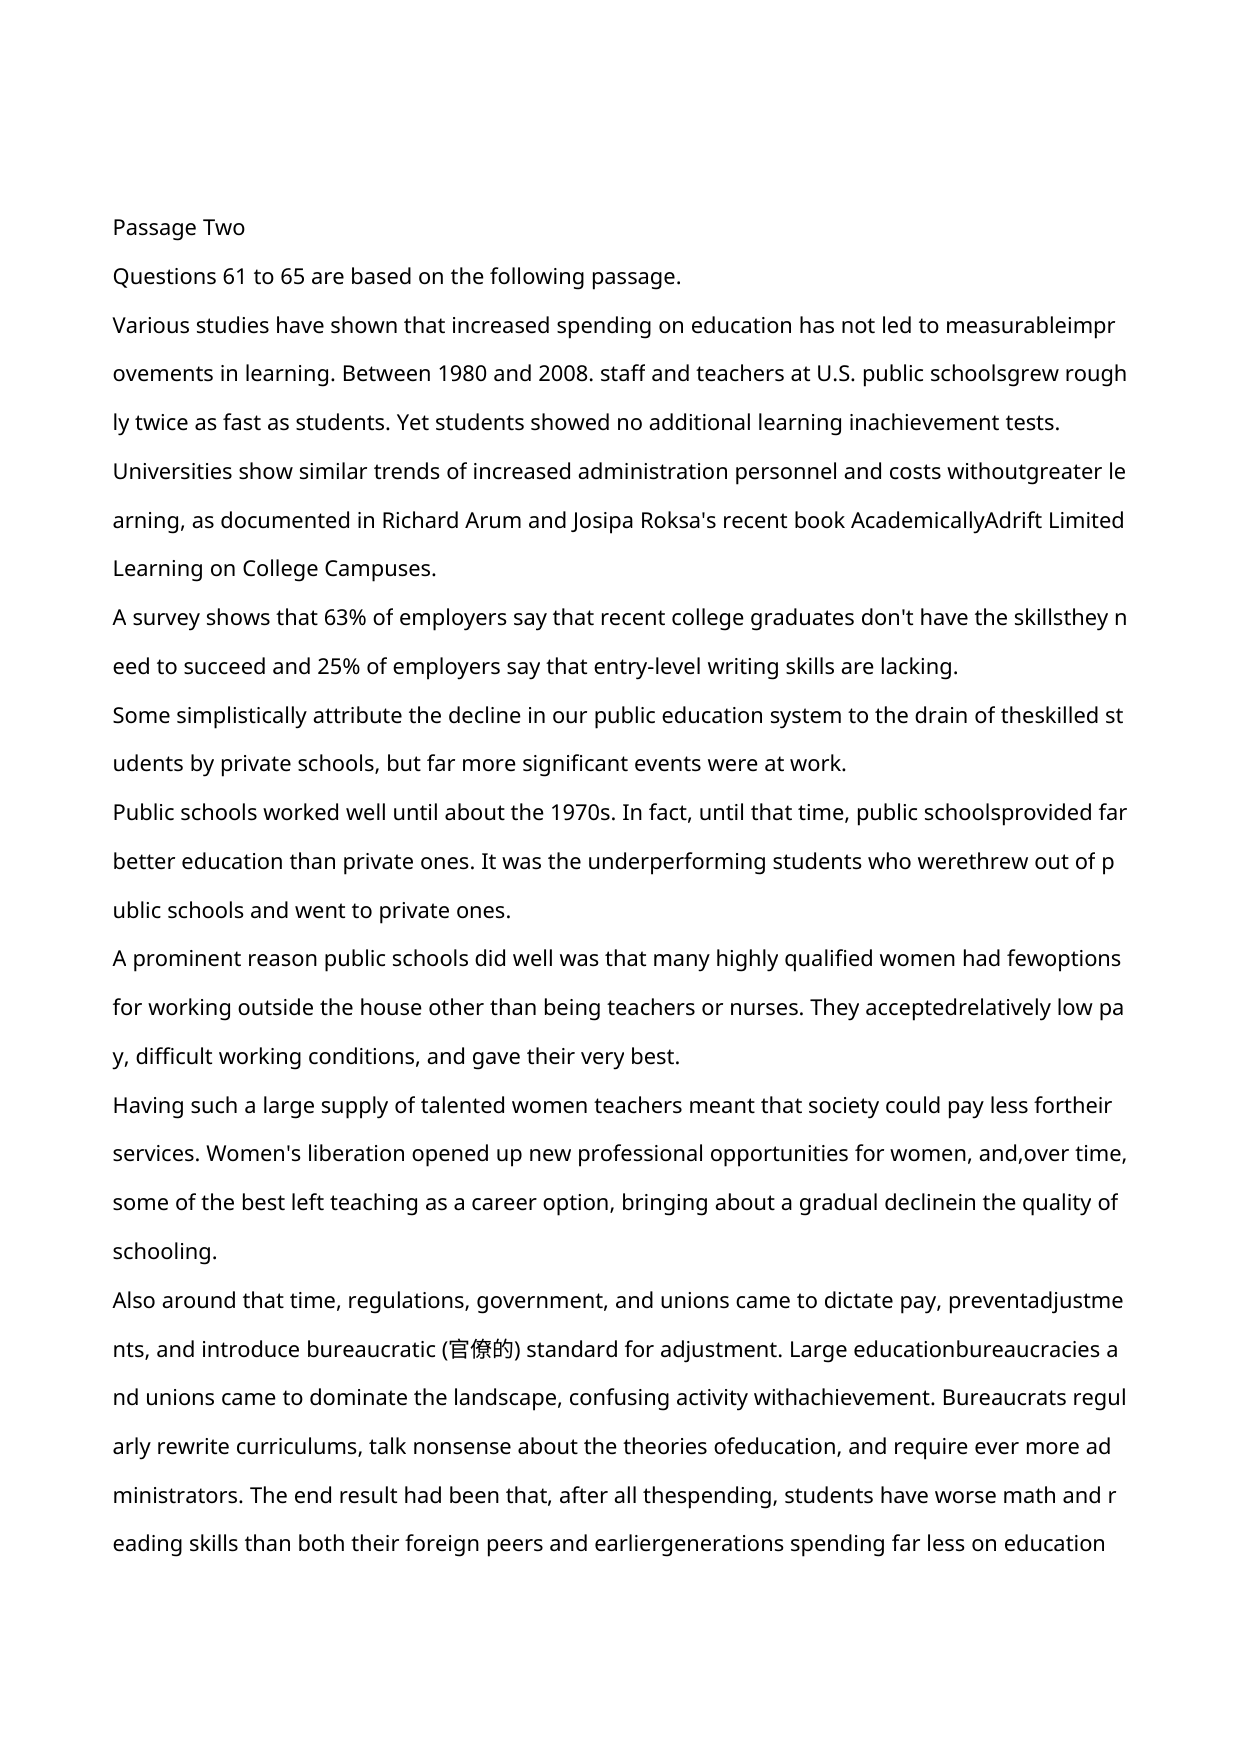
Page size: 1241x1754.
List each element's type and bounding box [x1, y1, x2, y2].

text [112, 162, 1128, 1559]
